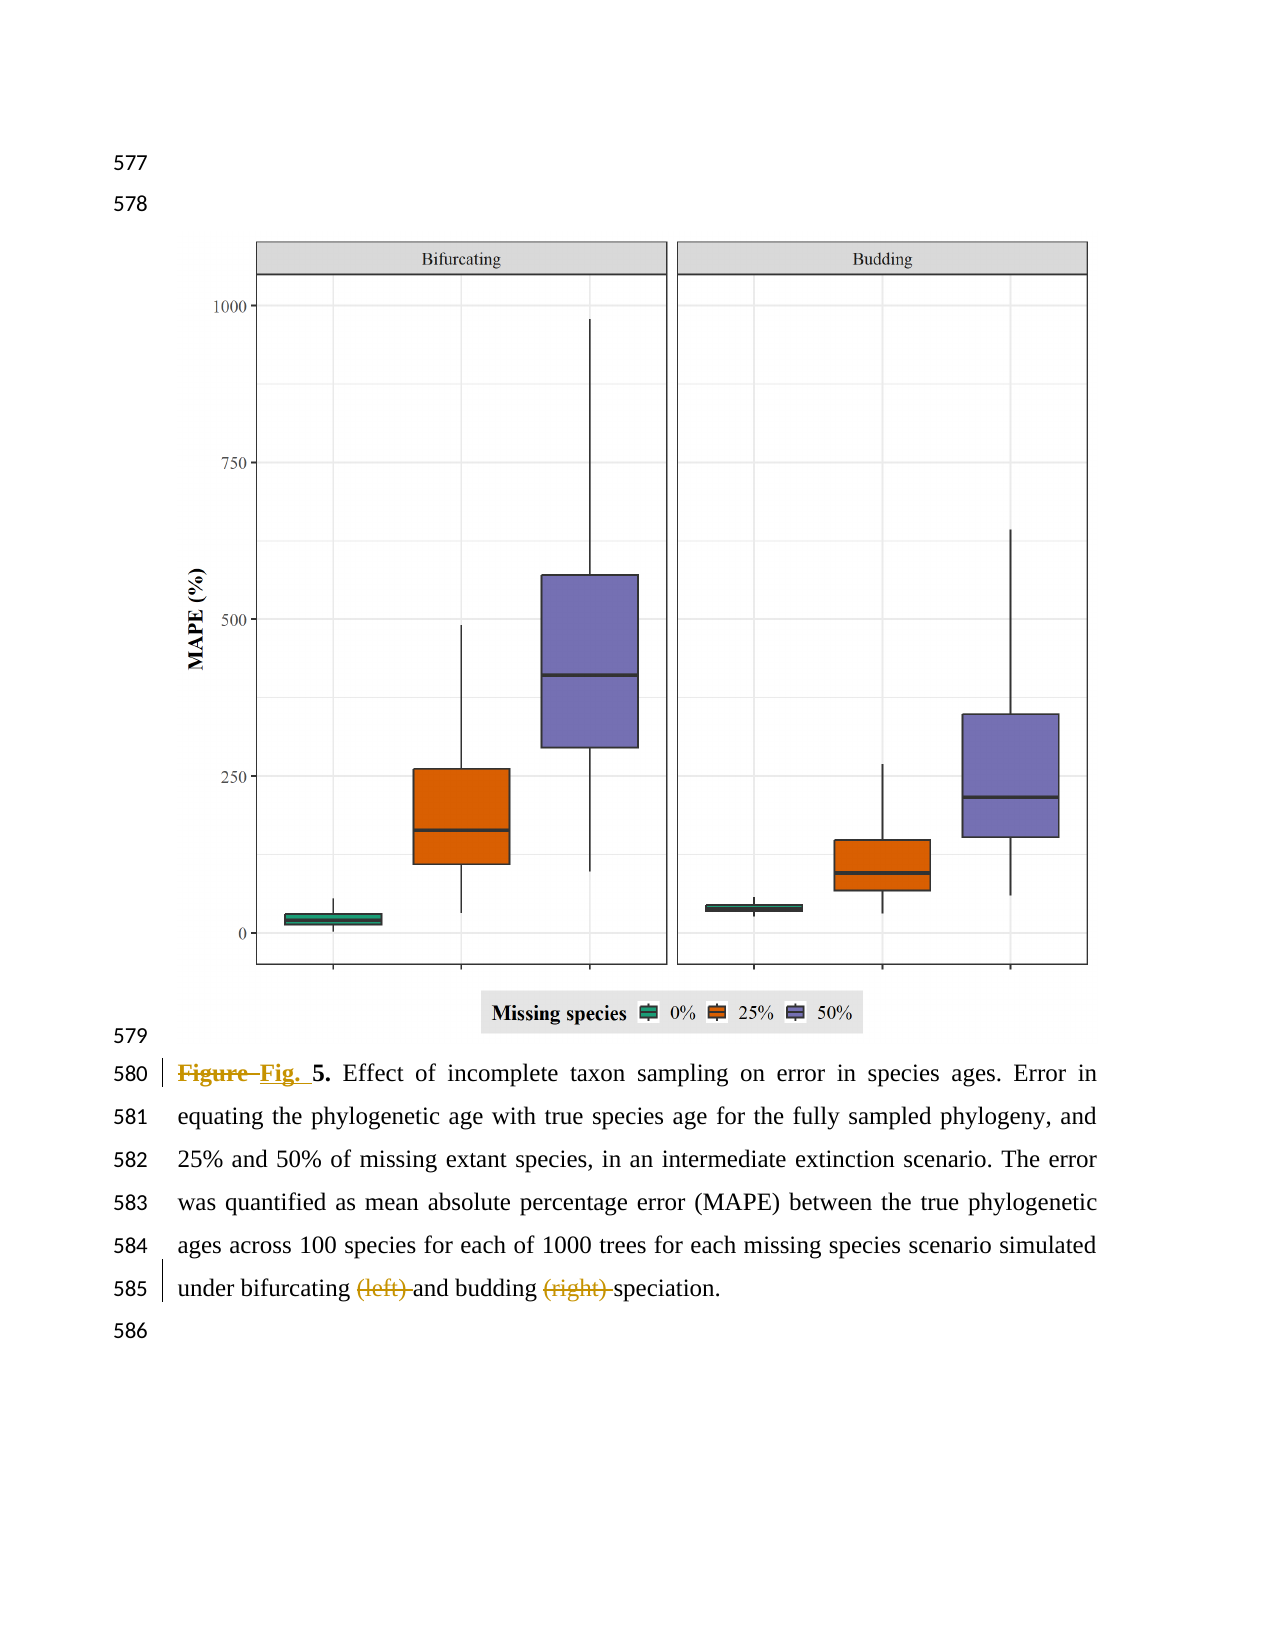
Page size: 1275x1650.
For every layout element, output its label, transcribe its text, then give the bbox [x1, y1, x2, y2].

picture [177, 231, 1098, 1044]
text 5. Effect of incomplete taxon sampling on error in species ages. Error in equating the phylogenetic age with true species age for the fully sampled phylogeny, and 25% and 50% of missing extant species, in an intermediate extinction scenario. The error was quantified as mean absolute percentage error (MAPE) between the true phylogenetic ages across 100 species for each of 1000 trees for each missing species scenario simulated under bifurcating and budding speciation. [177, 1058, 1098, 1302]
